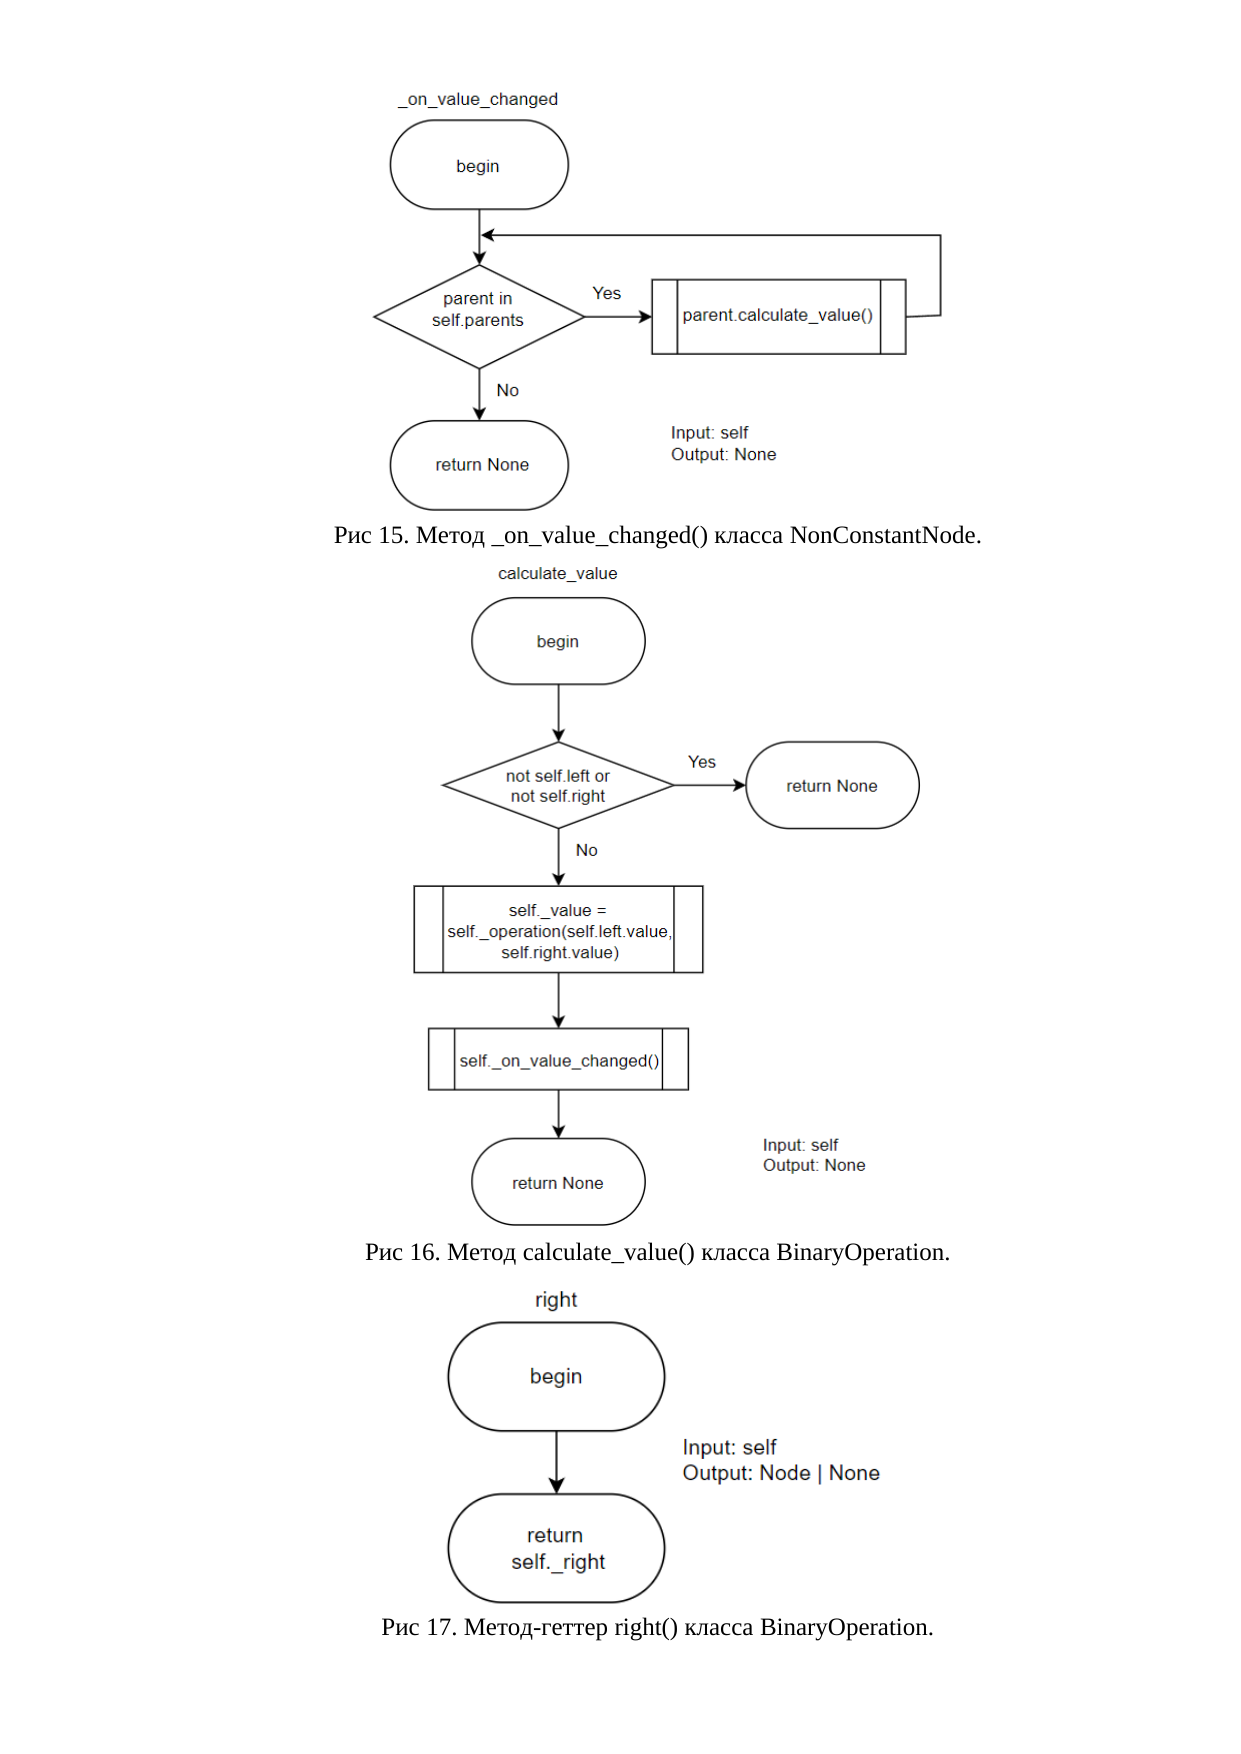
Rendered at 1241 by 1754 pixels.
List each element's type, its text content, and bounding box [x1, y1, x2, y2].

list Рис 17. Метод-геттер right() класса BinaryOperation. [150, 1612, 1165, 1641]
picture [418, 1269, 897, 1609]
picture [364, 75, 951, 516]
list Рис 15. Метод _on_value_changed() класса NonConstantNode. [150, 520, 1165, 548]
picture [386, 552, 930, 1233]
list Рис 16. Метод calculate_value() класса BinaryOperation. [150, 1237, 1165, 1266]
